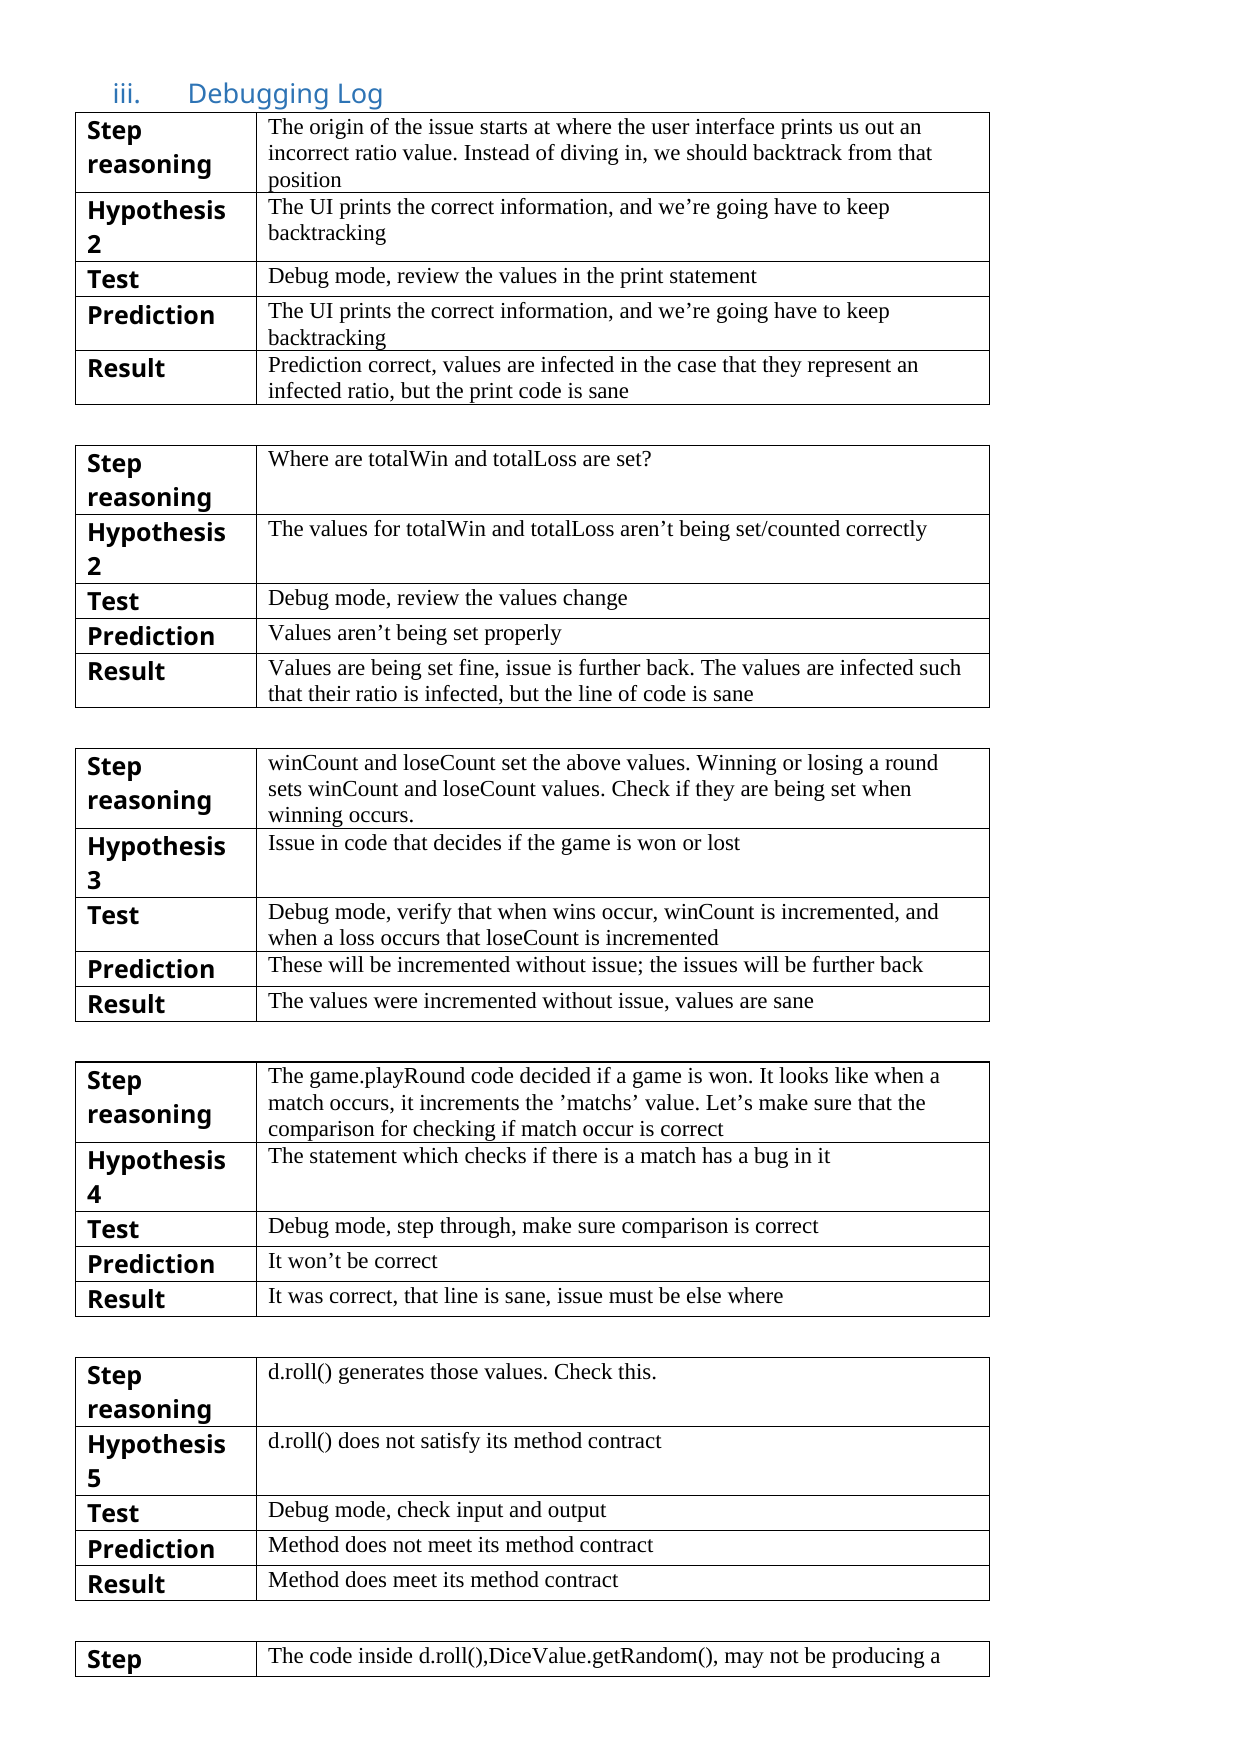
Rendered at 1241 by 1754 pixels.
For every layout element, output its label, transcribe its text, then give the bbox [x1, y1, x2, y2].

table_cell Hypothesis 4 [76, 1143, 256, 1211]
table_cell The UI prints the correct information, and we’re going have to keep backtracking [257, 193, 989, 261]
table_cell Values aren’t being set properly [257, 619, 989, 653]
table_cell Debug mode, verify that when wins occur, winCount is incremented, and when a loss occurs that loseCount is incremented [257, 898, 989, 951]
table_header Step reasoning [76, 749, 256, 828]
table_cell Test [76, 898, 256, 951]
table_cell Prediction [76, 952, 256, 986]
table_cell Method does meet its method contract [257, 1566, 989, 1600]
table_cell The values for totalWin and totalLoss aren’t being set/counted correctly [257, 515, 989, 583]
table_cell Test [76, 584, 256, 618]
table_cell Test [76, 1496, 256, 1530]
table_header Step reasoning [76, 113, 256, 192]
table_cell Result [76, 351, 256, 404]
table_header Step reasoning [76, 1063, 256, 1142]
table_header winCount and loseCount set the above values. Winning or losing a round sets winCount and loseCount values. Check if they are being set when winning occurs. [257, 749, 989, 828]
table_cell Prediction [76, 1531, 256, 1565]
table_cell Values are being set fine, issue is further back. The values are infected such that their ratio is infected, but the line of code is sane [257, 654, 989, 707]
table_cell Debug mode, step through, make sure comparison is correct [257, 1212, 989, 1246]
table_cell It won’t be correct [257, 1247, 989, 1281]
table_cell The UI prints the correct information, and we’re going have to keep backtracking [257, 297, 989, 350]
table_cell It was correct, that line is sane, issue must be else where [257, 1282, 989, 1316]
table_header Where are totalWin and totalLoss are set? [257, 446, 989, 514]
table_cell Result [76, 1566, 256, 1600]
table_cell Prediction [76, 297, 256, 350]
table_cell Result [76, 1282, 256, 1316]
table_cell These will be incremented without issue; the issues will be further back [257, 952, 989, 986]
table_cell Hypothesis 2 [76, 193, 256, 261]
table_cell Hypothesis 2 [76, 515, 256, 583]
table_cell Method does not meet its method contract [257, 1531, 989, 1565]
table_cell d.roll() does not satisfy its method contract [257, 1427, 989, 1495]
table_cell Issue in code that decides if the game is won or lost [257, 829, 989, 897]
table_cell Result [76, 987, 256, 1021]
subtitle Debugging Log [112, 75, 1165, 112]
table_header Step reasoning [76, 1358, 256, 1426]
table_cell Prediction [76, 1247, 256, 1281]
table_header The origin of the issue starts at where the user interface prints us out an incorrect ratio value. Instead of diving in, we should backtrack from that position [257, 113, 989, 192]
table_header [257, 1642, 989, 1676]
table_cell Hypothesis 3 [76, 829, 256, 897]
table_cell The values were incremented without issue, values are sane [257, 987, 989, 1021]
table_cell Hypothesis 5 [76, 1427, 256, 1495]
table_header Step reasoning [76, 446, 256, 514]
table_cell Test [76, 262, 256, 296]
table_header Step reasoning [76, 1642, 256, 1676]
table_cell Debug mode, review the values in the print statement [257, 262, 989, 296]
table_cell Test [76, 1212, 256, 1246]
table_cell Result [76, 654, 256, 707]
table_cell The statement which checks if there is a match has a bug in it [257, 1143, 989, 1211]
table_cell Prediction [76, 619, 256, 653]
table_cell Prediction correct, values are infected in the case that they represent an infected ratio, but the print code is sane [257, 351, 989, 404]
table_header d.roll() generates those values. Check this. [257, 1358, 989, 1426]
table_cell Debug mode, review the values change [257, 584, 989, 618]
table_cell Debug mode, check input and output [257, 1496, 989, 1530]
table_header The game.playRound code decided if a game is won. It looks like when a match occurs, it increments the ’matchs’ value. Let’s make sure that the comparison for checking if match occur is correct [257, 1063, 989, 1142]
